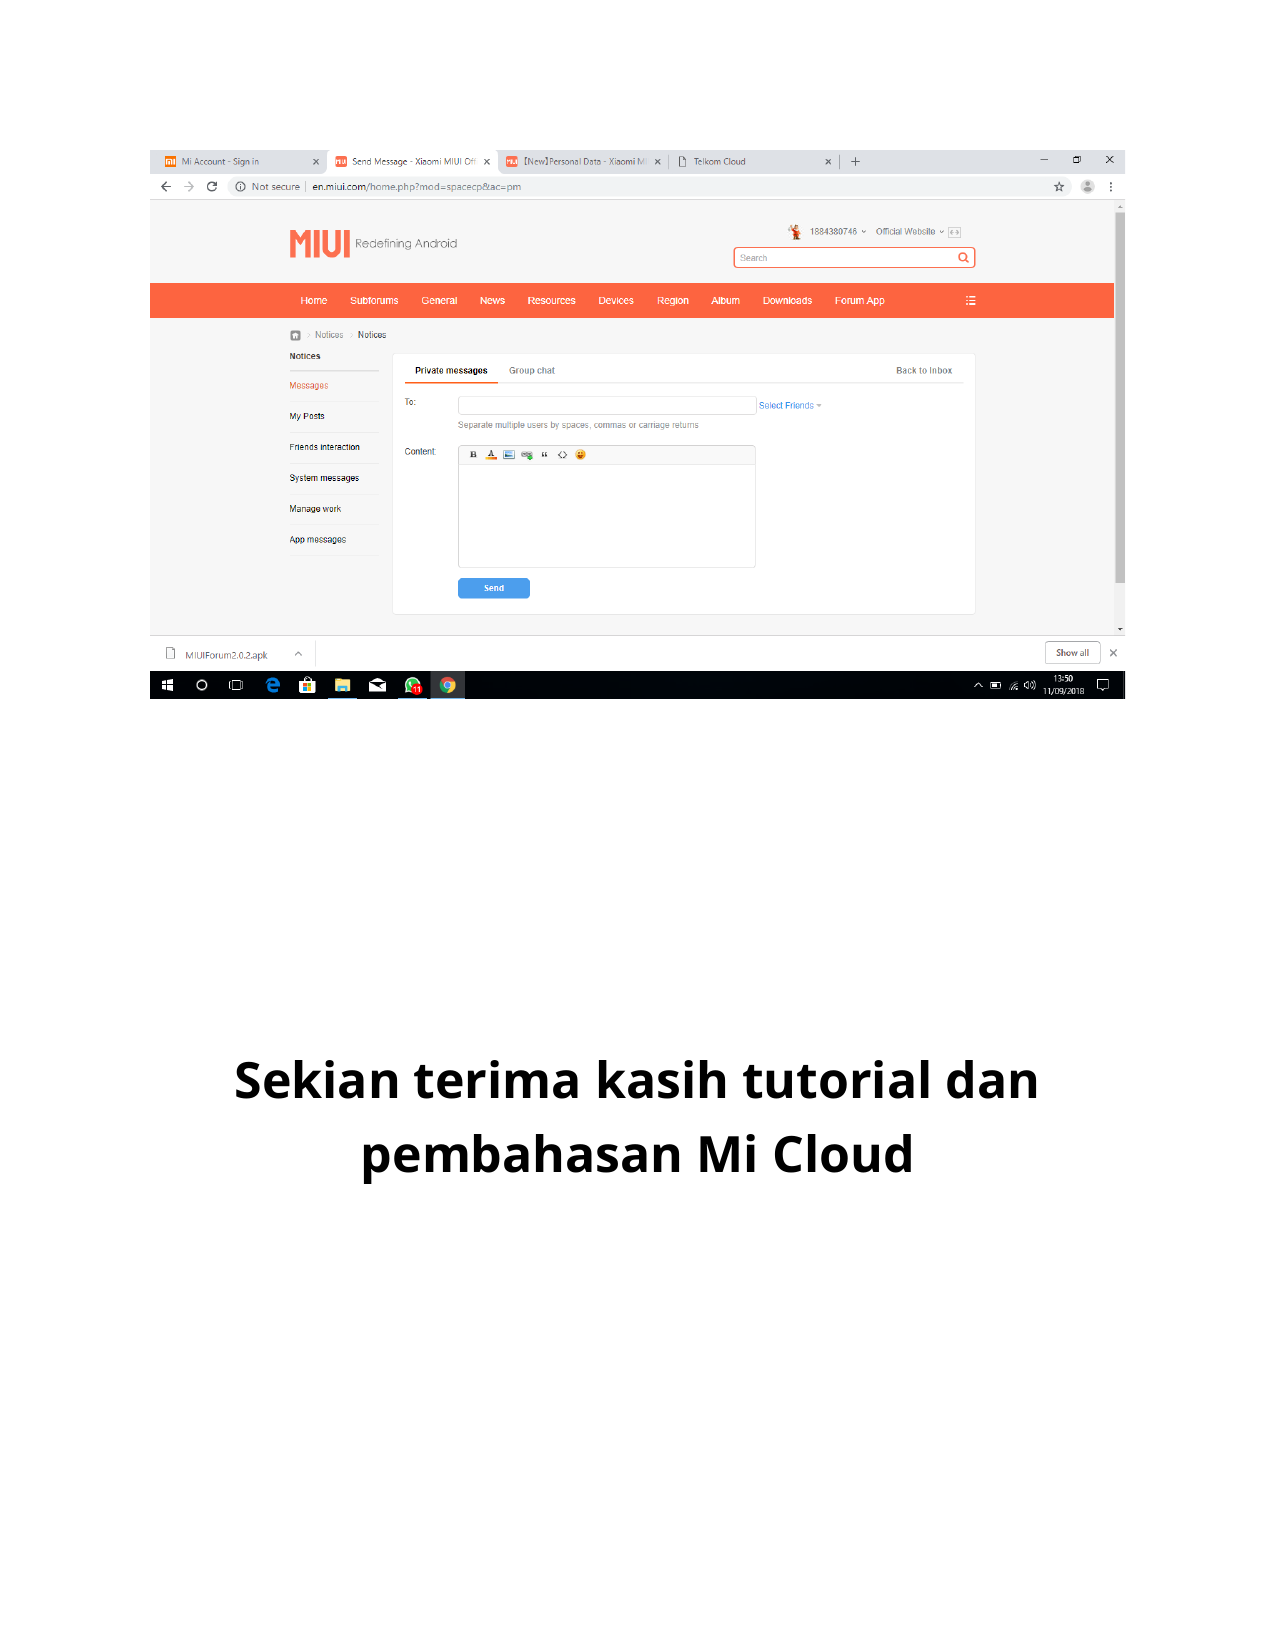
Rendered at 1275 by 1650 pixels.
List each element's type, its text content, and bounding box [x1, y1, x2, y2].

picture [150, 150, 1125, 699]
text Sekian terima kasih tutorial dan pembahasan Mi Cloud [150, 1045, 1125, 1187]
